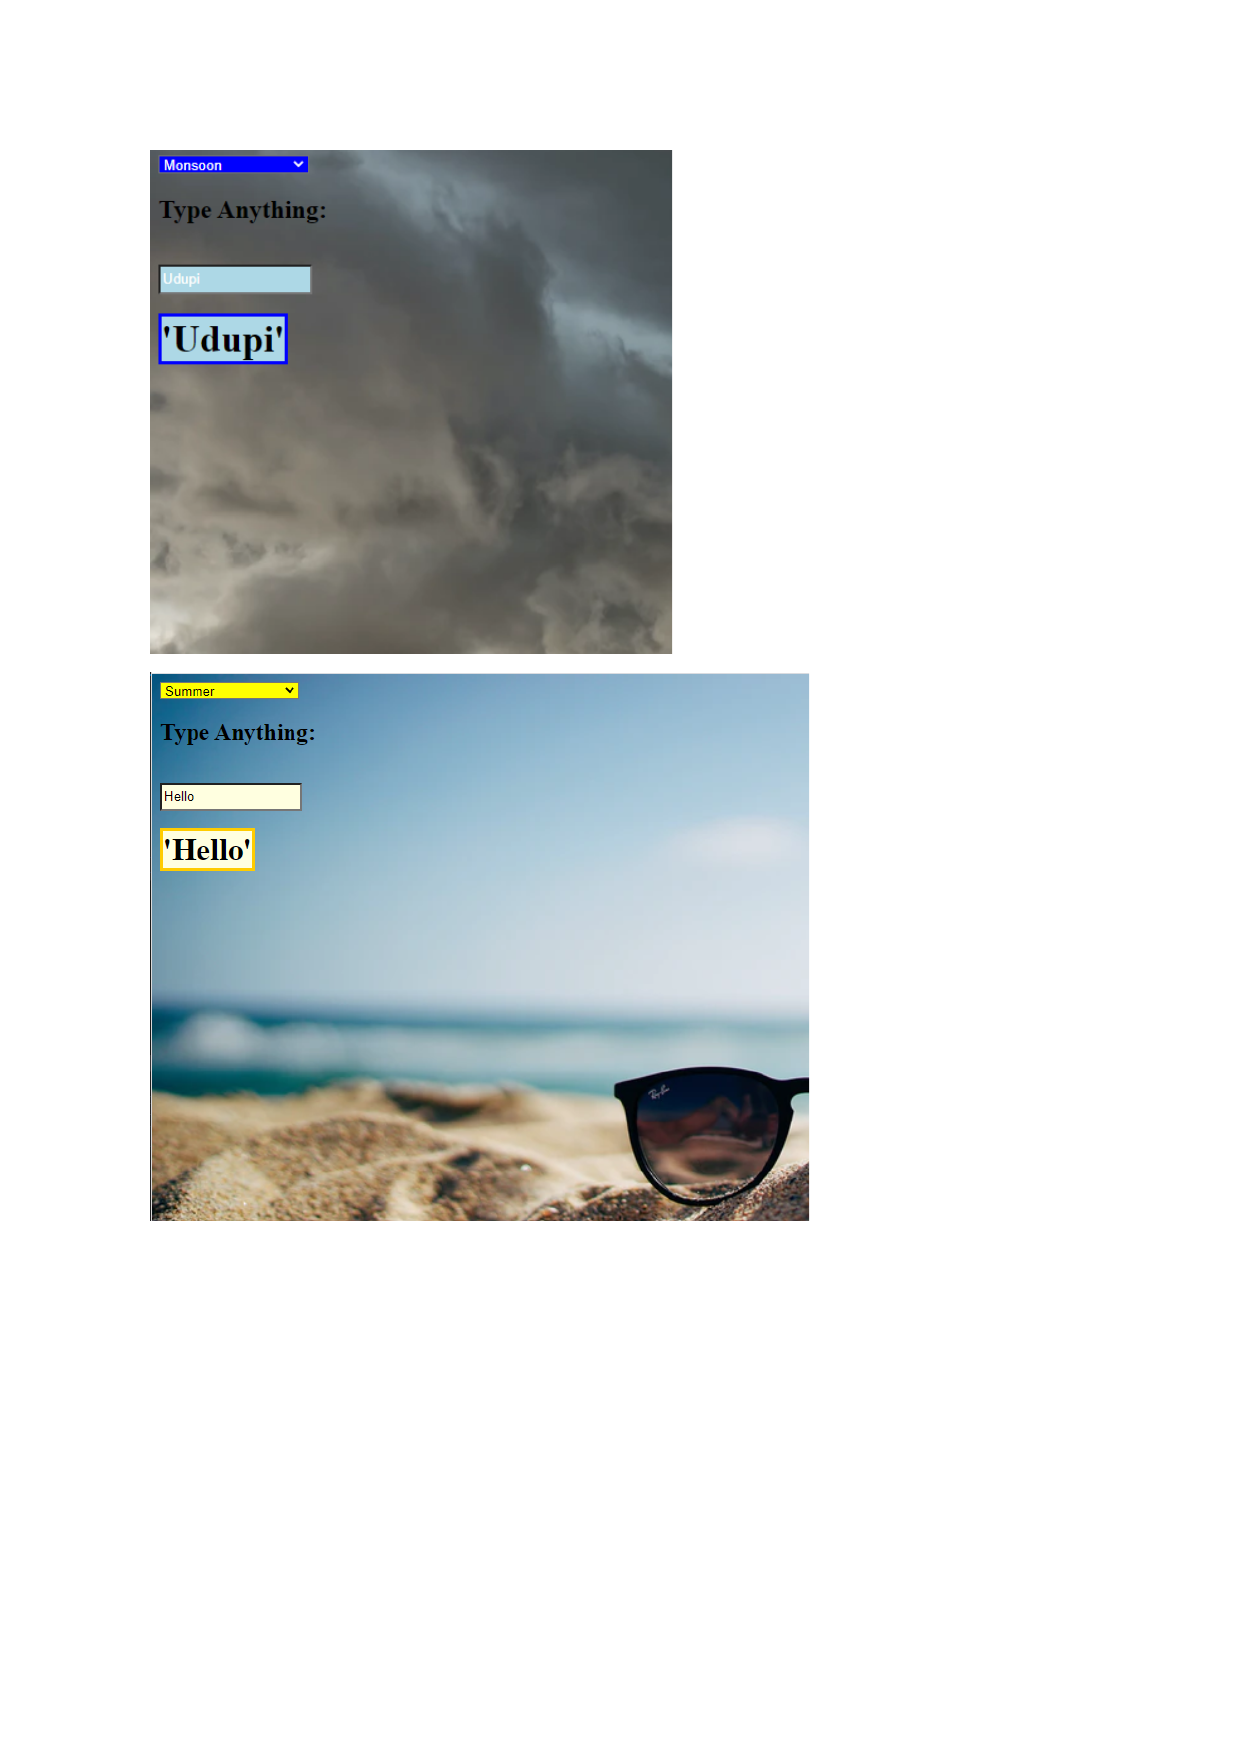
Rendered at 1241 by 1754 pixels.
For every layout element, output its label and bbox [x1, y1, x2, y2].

picture [150, 672, 810, 1221]
picture [150, 150, 673, 654]
